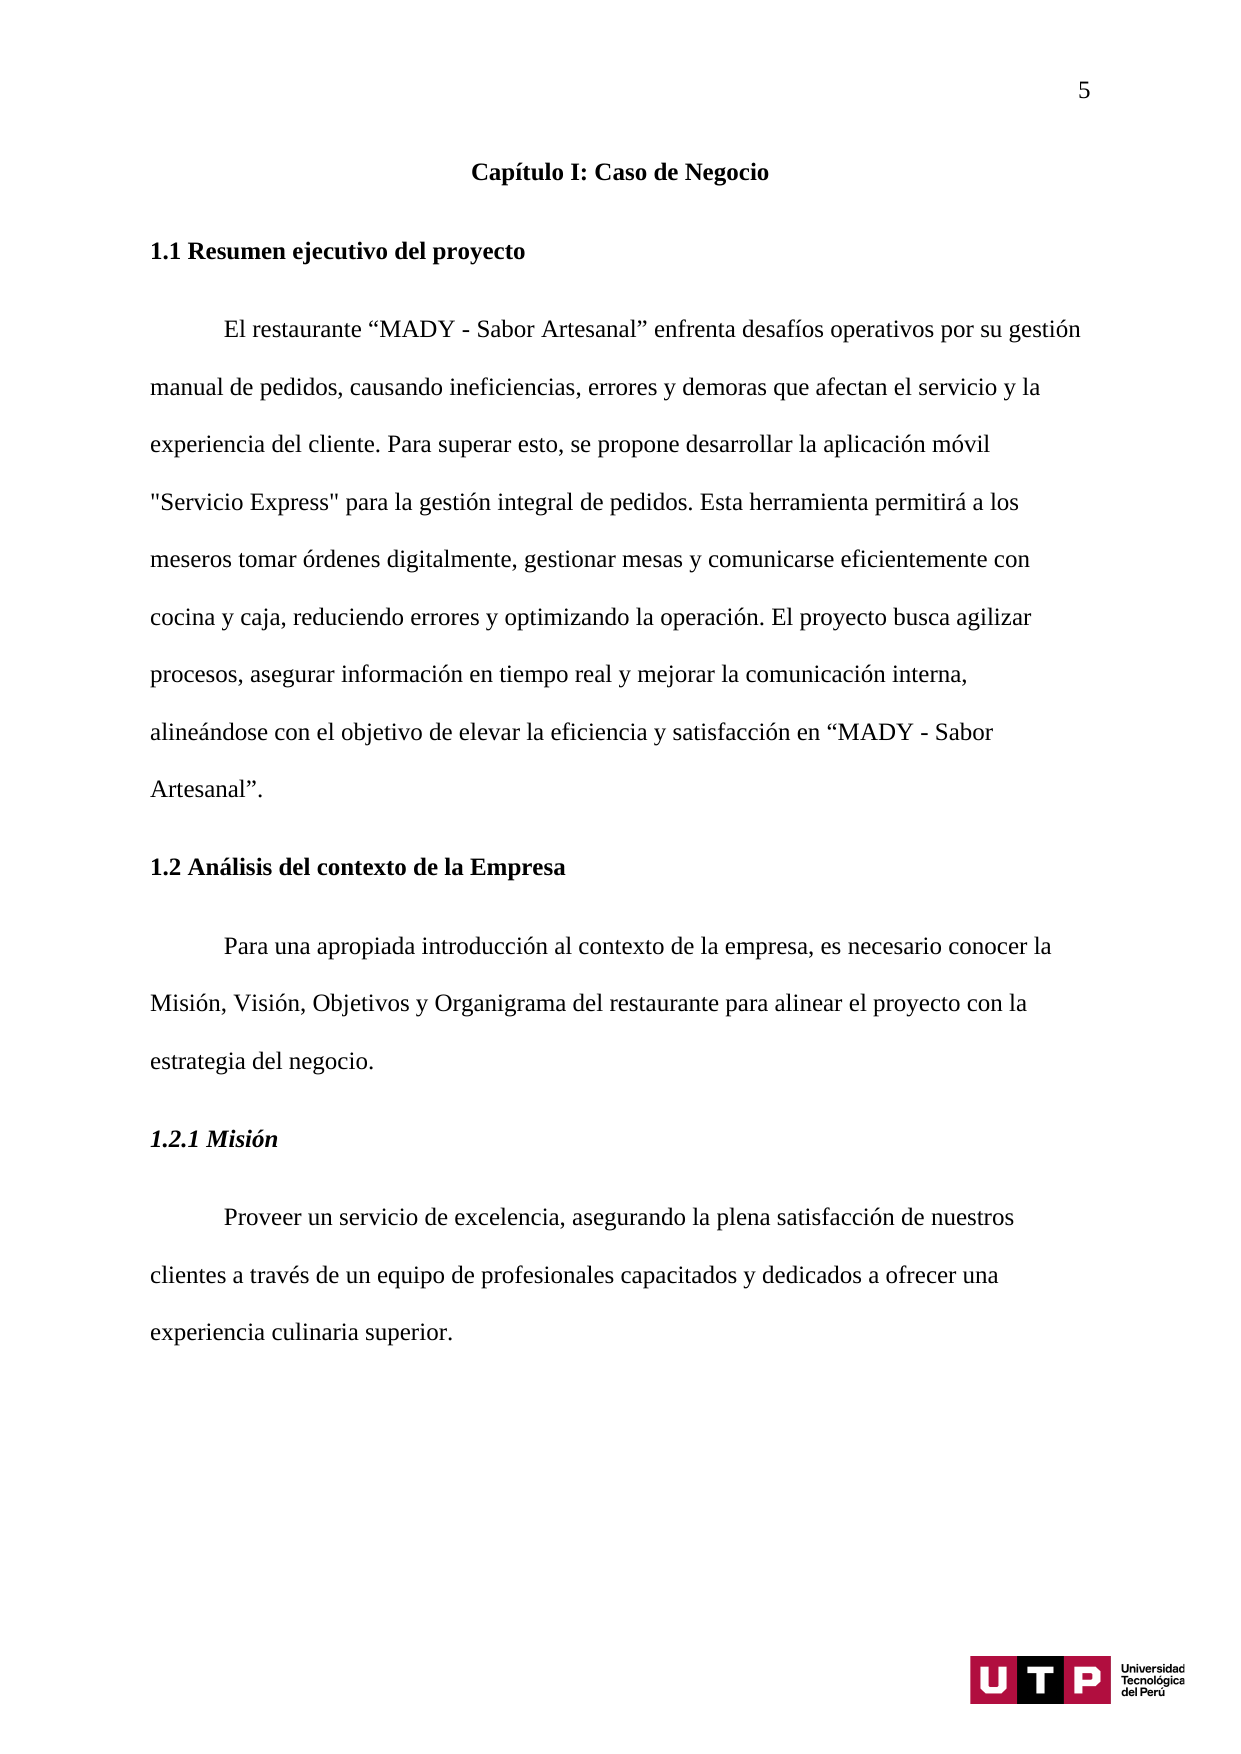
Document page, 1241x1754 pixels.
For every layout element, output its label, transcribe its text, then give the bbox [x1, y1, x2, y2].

text Para una apropiada introducción al contexto de la empresa, es necesario conocer la Misión, Visión, Objetivos y Organigrama del restaurante para alinear el proyecto con la estrategia del negocio. [150, 931, 1090, 1074]
subtitle 1.2.1 Misión [150, 1124, 1090, 1153]
picture [970, 1656, 1185, 1704]
text Proveer un servicio de excelencia, asegurando la plena satisfacción de nuestros clientes a través de un equipo de profesionales capacitados y dedicados a ofrecer una experiencia culinaria superior. [150, 1202, 1090, 1346]
subtitle Capítulo I: Caso de Negocio [150, 157, 1090, 186]
subtitle 1.2 Análisis del contexto de la Empresa [150, 852, 1090, 881]
text El restaurante “MADY - Sabor Artesanal” enfrenta desafíos operativos por su gestión manual de pedidos, causando ineficiencias, errores y demoras que afectan el servicio y la experiencia del cliente. Para superar esto, se propone desarrollar la aplicación móvil "Servicio Express" para la gestión integral de pedidos. Esta herramienta permitirá a los meseros tomar órdenes digitalmente, gestionar mesas y comunicarse eficientemente con cocina y caja, reduciendo errores y optimizando la operación. El proyecto busca agilizar procesos, asegurar información en tiempo real y mejorar la comunicación interna, alineándose con el objetivo de elevar la eficiencia y satisfacción en “MADY - Sabor Artesanal”. [150, 314, 1090, 803]
subtitle 1.1 Resumen ejecutivo del proyecto [150, 236, 1090, 264]
